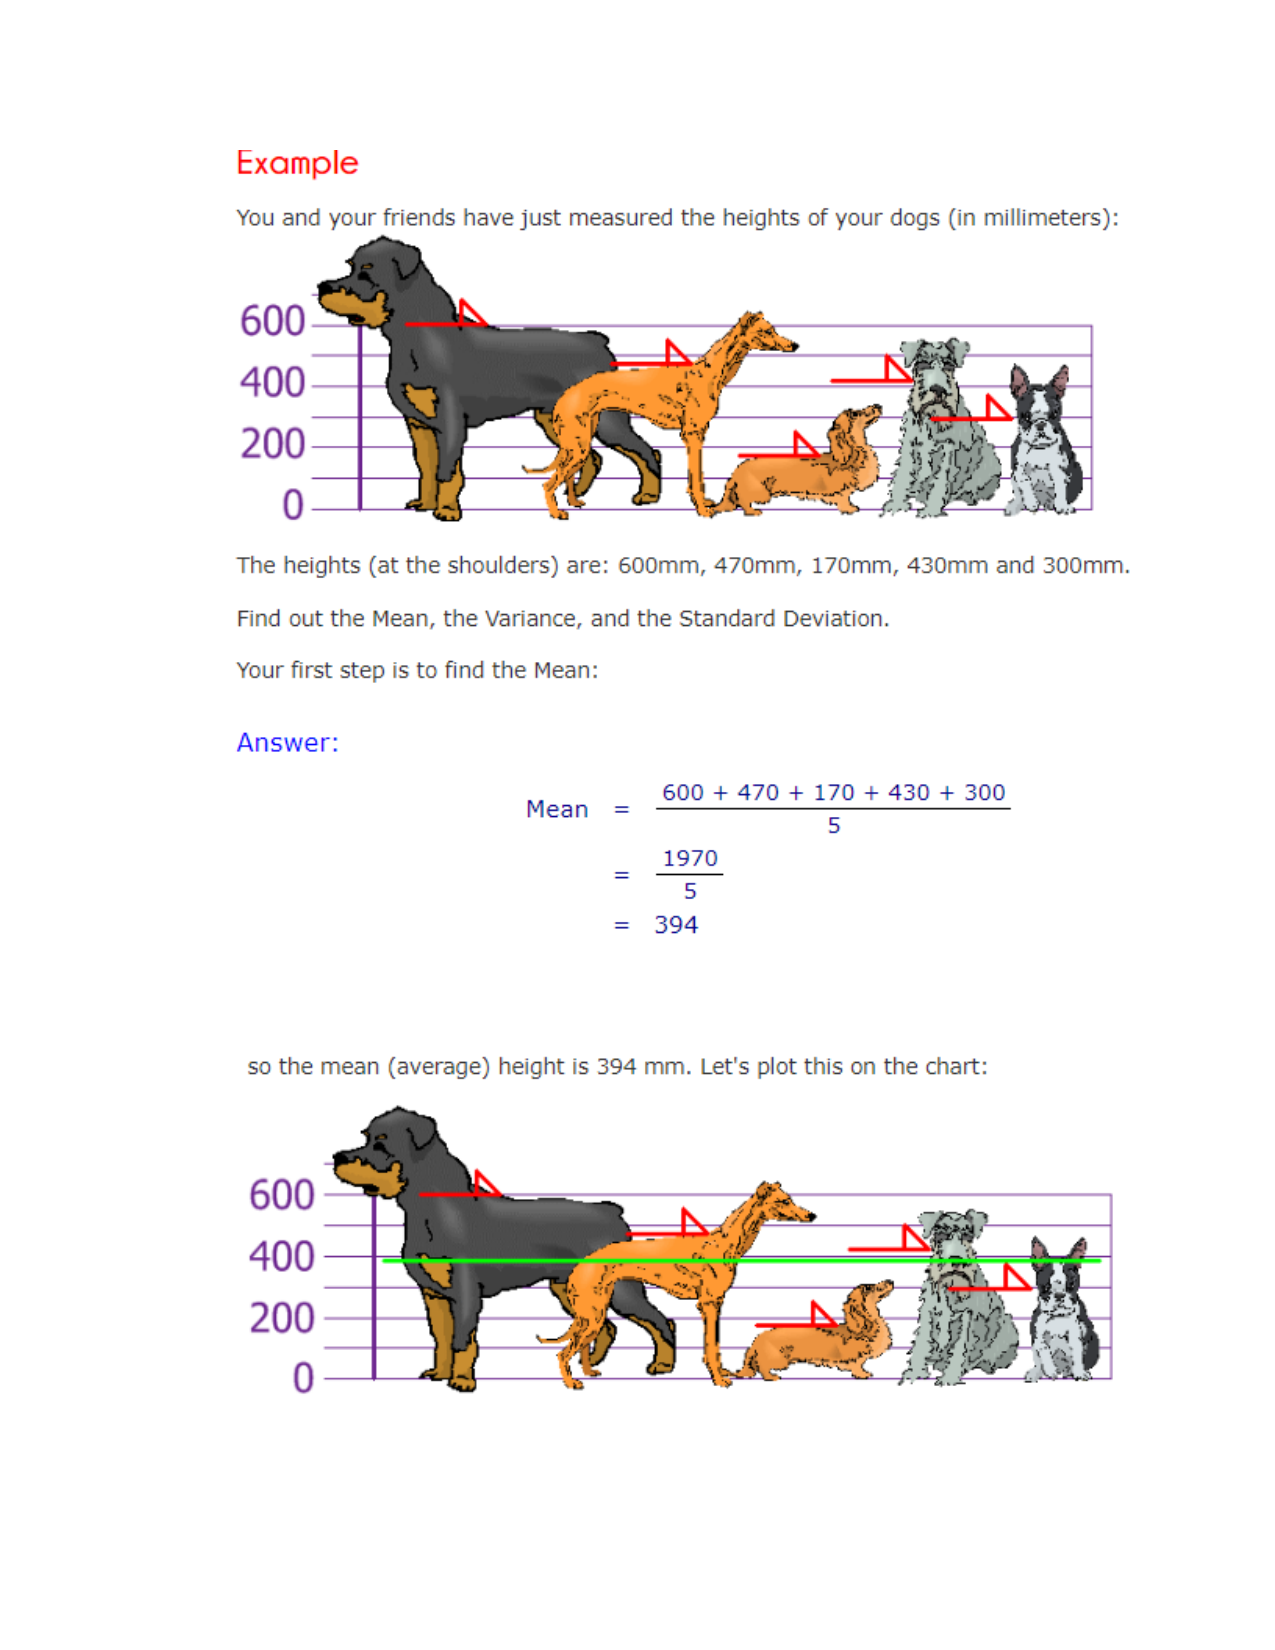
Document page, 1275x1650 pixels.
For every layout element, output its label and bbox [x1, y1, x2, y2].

picture [225, 1051, 1188, 1422]
picture [225, 150, 1144, 946]
